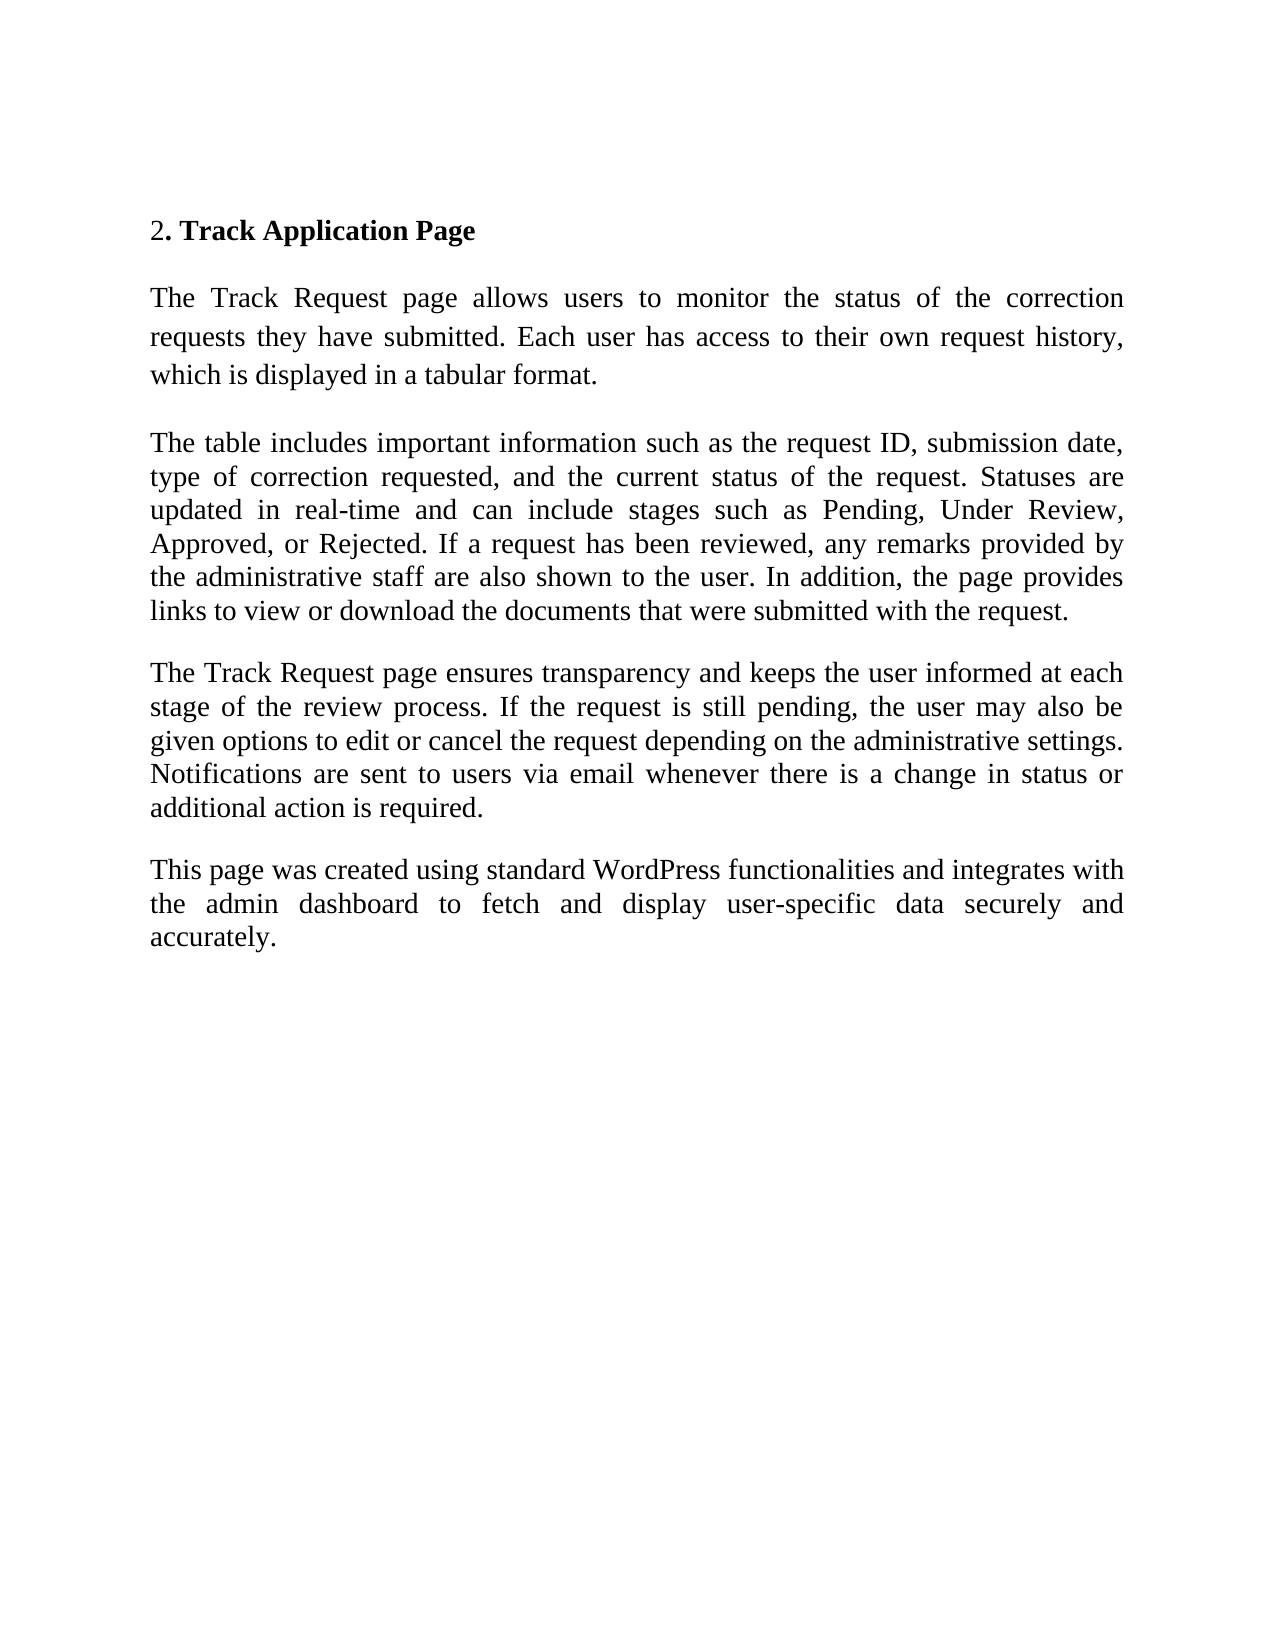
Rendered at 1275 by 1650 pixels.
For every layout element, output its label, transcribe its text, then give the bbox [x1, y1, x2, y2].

text The Track Request page allows users to monitor the status of the correction requests they have submitted. Each user has access to their own request history, which is displayed in a tabular format. [150, 280, 1125, 391]
text The Track Request page ensures transparency and keeps the user informed at each stage of the review process. If the request is still pending, the user may also be given options to edit or cancel the request depending on the administrative settings. Notifications are sent to users via email whenever there is a change in status or additional action is required. [150, 656, 1125, 823]
text 2. Track Application Page [150, 213, 1125, 246]
text This page was created using standard WordPress functionalities and integrates with the admin dashboard to fetch and display user-specific data securely and accurately. [150, 852, 1125, 953]
text The table includes important information such as the request ID, submission date, type of correction requested, and the current status of the request. Statuses are updated in real-time and can include stages such as Pending, Under Review, Approved, or Rejected. If a request has been reviewed, any remarks provided by the administrative staff are also shown to the user. In addition, the page provides links to view or download the documents that were submitted with the request. [150, 425, 1125, 626]
